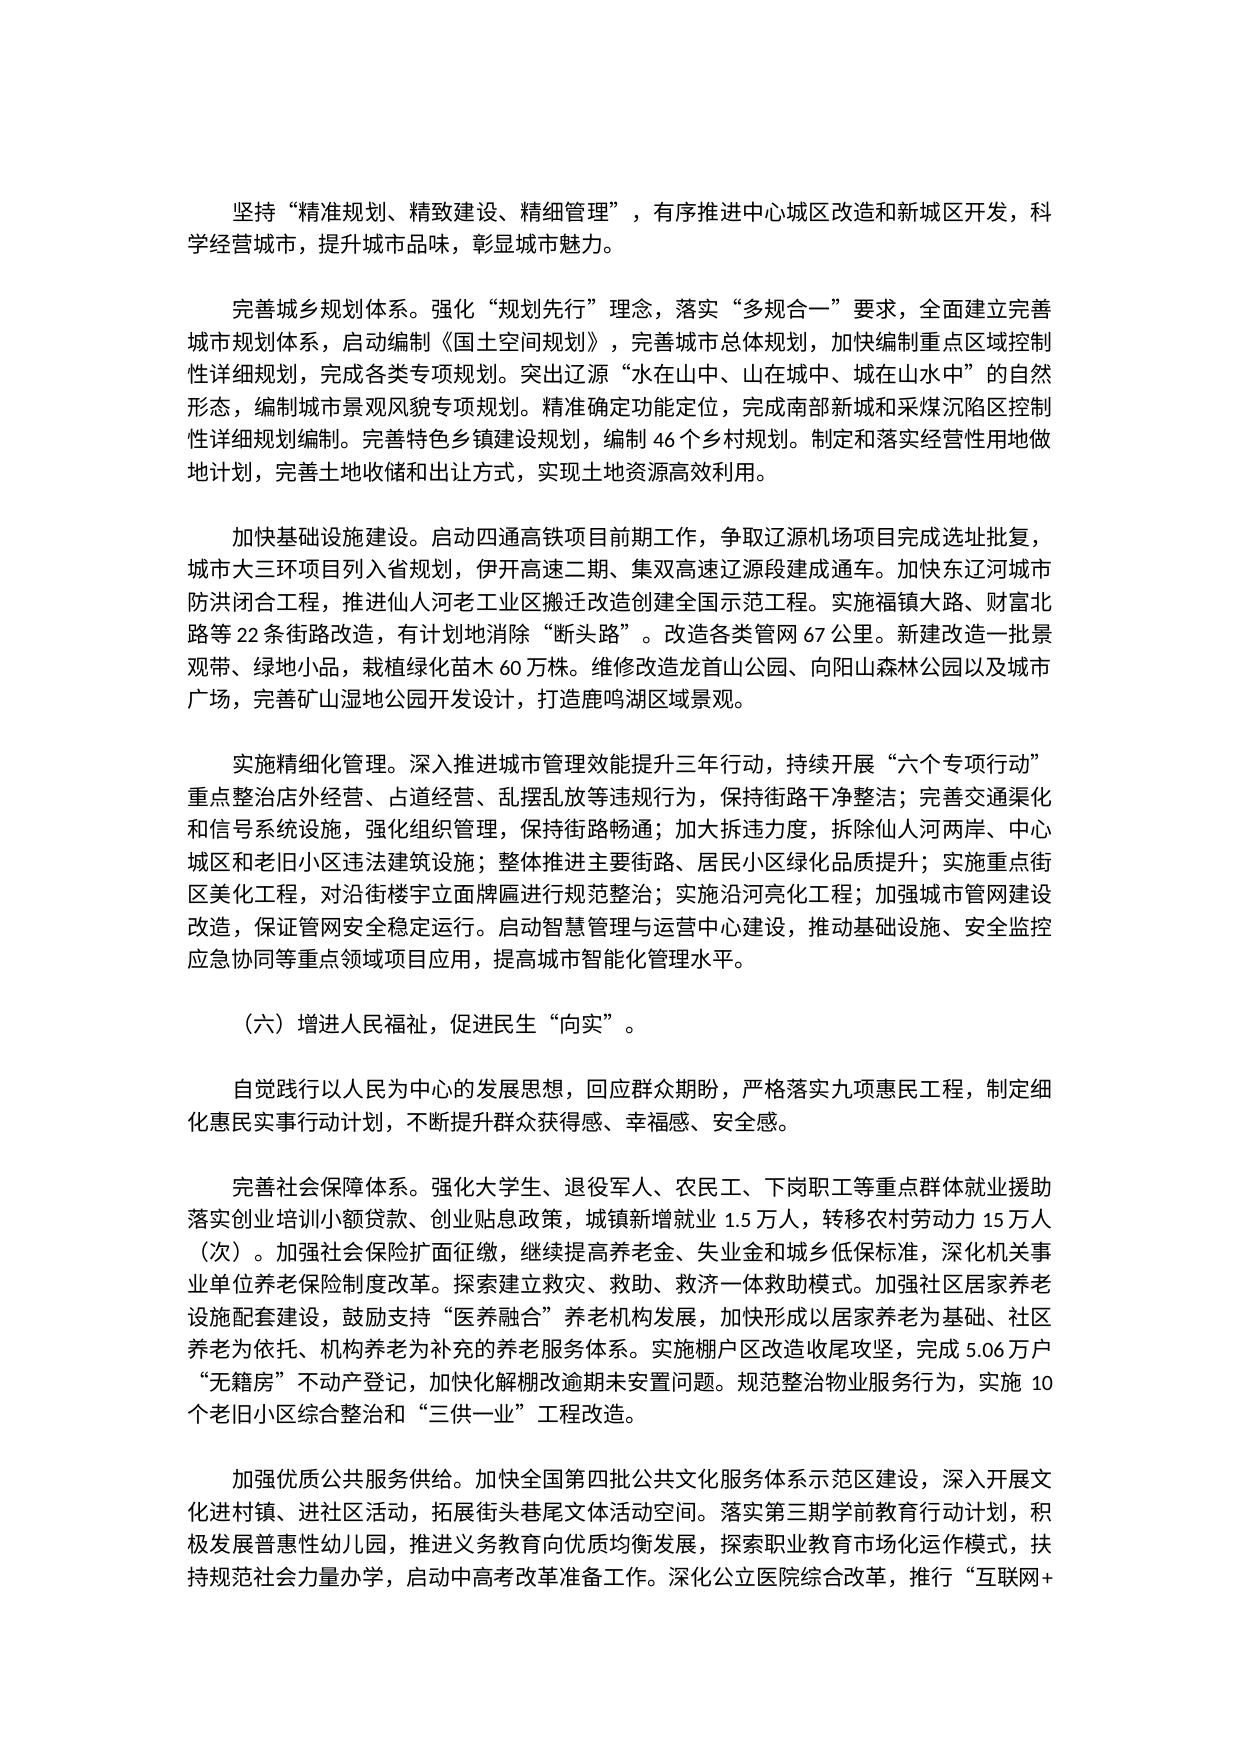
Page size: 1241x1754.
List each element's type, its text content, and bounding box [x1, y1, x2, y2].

text 自觉践行以人民为中心的发展思想，回应群众期盼，严格落实九项惠民工程，制定细化惠民实事行动计划，不断提升群众获得感、幸福感、安全感。 [187, 1072, 1053, 1137]
text 完善城乡规划体系。强化“规划先行”理念，落实“多规合一”要求，全面建立完善城市规划体系，启动编制《国土空间规划》，完善城市总体规划，加快编制重点区域控制性详细规划，完成各类专项规划。突出辽源“水在山中、山在城中、城在山水中”的自然形态，编制城市景观风貌专项规划。精准确定功能定位，完成南部新城和采煤沉陷区控制性详细规划编制。完善特色乡镇建设规划，编制46个乡村规划。制定和落实经营性用地做地计划，完善土地收储和出让方式，实现土地资源高效利用。 [187, 292, 1053, 487]
text 坚持“精准规划、精致建设、精细管理”，有序推进中心城区改造和新城区开发，科学经营城市，提升城市品味，彰显城市魅力。 [187, 194, 1053, 259]
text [187, 1462, 1053, 1592]
text 加快基础设施建设。启动四通高铁项目前期工作，争取辽源机场项目完成选址批复，城市大三环项目列入省规划，伊开高速二期、集双高速辽源段建成通车。加快东辽河城市防洪闭合工程，推进仙人河老工业区搬迁改造创建全国示范工程。实施福镇大路、财富北路等22条街路改造，有计划地消除“断头路”。改造各类管网67公里。新建改造一批景观带、绿地小品，栽植绿化苗木60万株。维修改造龙首山公园、向阳山森林公园以及城市广场，完善矿山湿地公园开发设计，打造鹿鸣湖区域景观。 [187, 519, 1053, 714]
text 实施精细化管理。深入推进城市管理效能提升三年行动，持续开展“六个专项行动”。重点整治店外经营、占道经营、乱摆乱放等违规行为，保持街路干净整洁；完善交通渠化和信号系统设施，强化组织管理，保持街路畅通；加大拆违力度，拆除仙人河两岸、中心城区和老旧小区违法建筑设施；整体推进主要街路、居民小区绿化品质提升；实施重点街区美化工程，对沿街楼宇立面牌匾进行规范整治；实施沿河亮化工程；加强城市管网建设改造，保证管网安全稳定运行。启动智慧管理与运营中心建设，推动基础设施、安全监控、应急协同等重点领域项目应用，提高城市智能化管理水平。 [187, 747, 1053, 974]
text （六）增进人民福祉，促进民生“向实”。 [187, 1007, 1053, 1039]
text 完善社会保障体系。强化大学生、退役军人、农民工、下岗职工等重点群体就业援助，落实创业培训小额贷款、创业贴息政策，城镇新增就业1.5万人，转移农村劳动力15万人（次）。加强社会保险扩面征缴，继续提高养老金、失业金和城乡低保标准，深化机关事业单位养老保险制度改革。探索建立救灾、救助、救济一体救助模式。加强社区居家养老设施配套建设，鼓励支持“医养融合”养老机构发展，加快形成以居家养老为基础、社区养老为依托、机构养老为补充的养老服务体系。实施棚户区改造收尾攻坚，完成5.06万户“无籍房”不动产登记，加快化解棚改逾期未安置问题。规范整治物业服务行为，实施10个老旧小区综合整治和“三供一业”工程改造。 [187, 1169, 1053, 1429]
